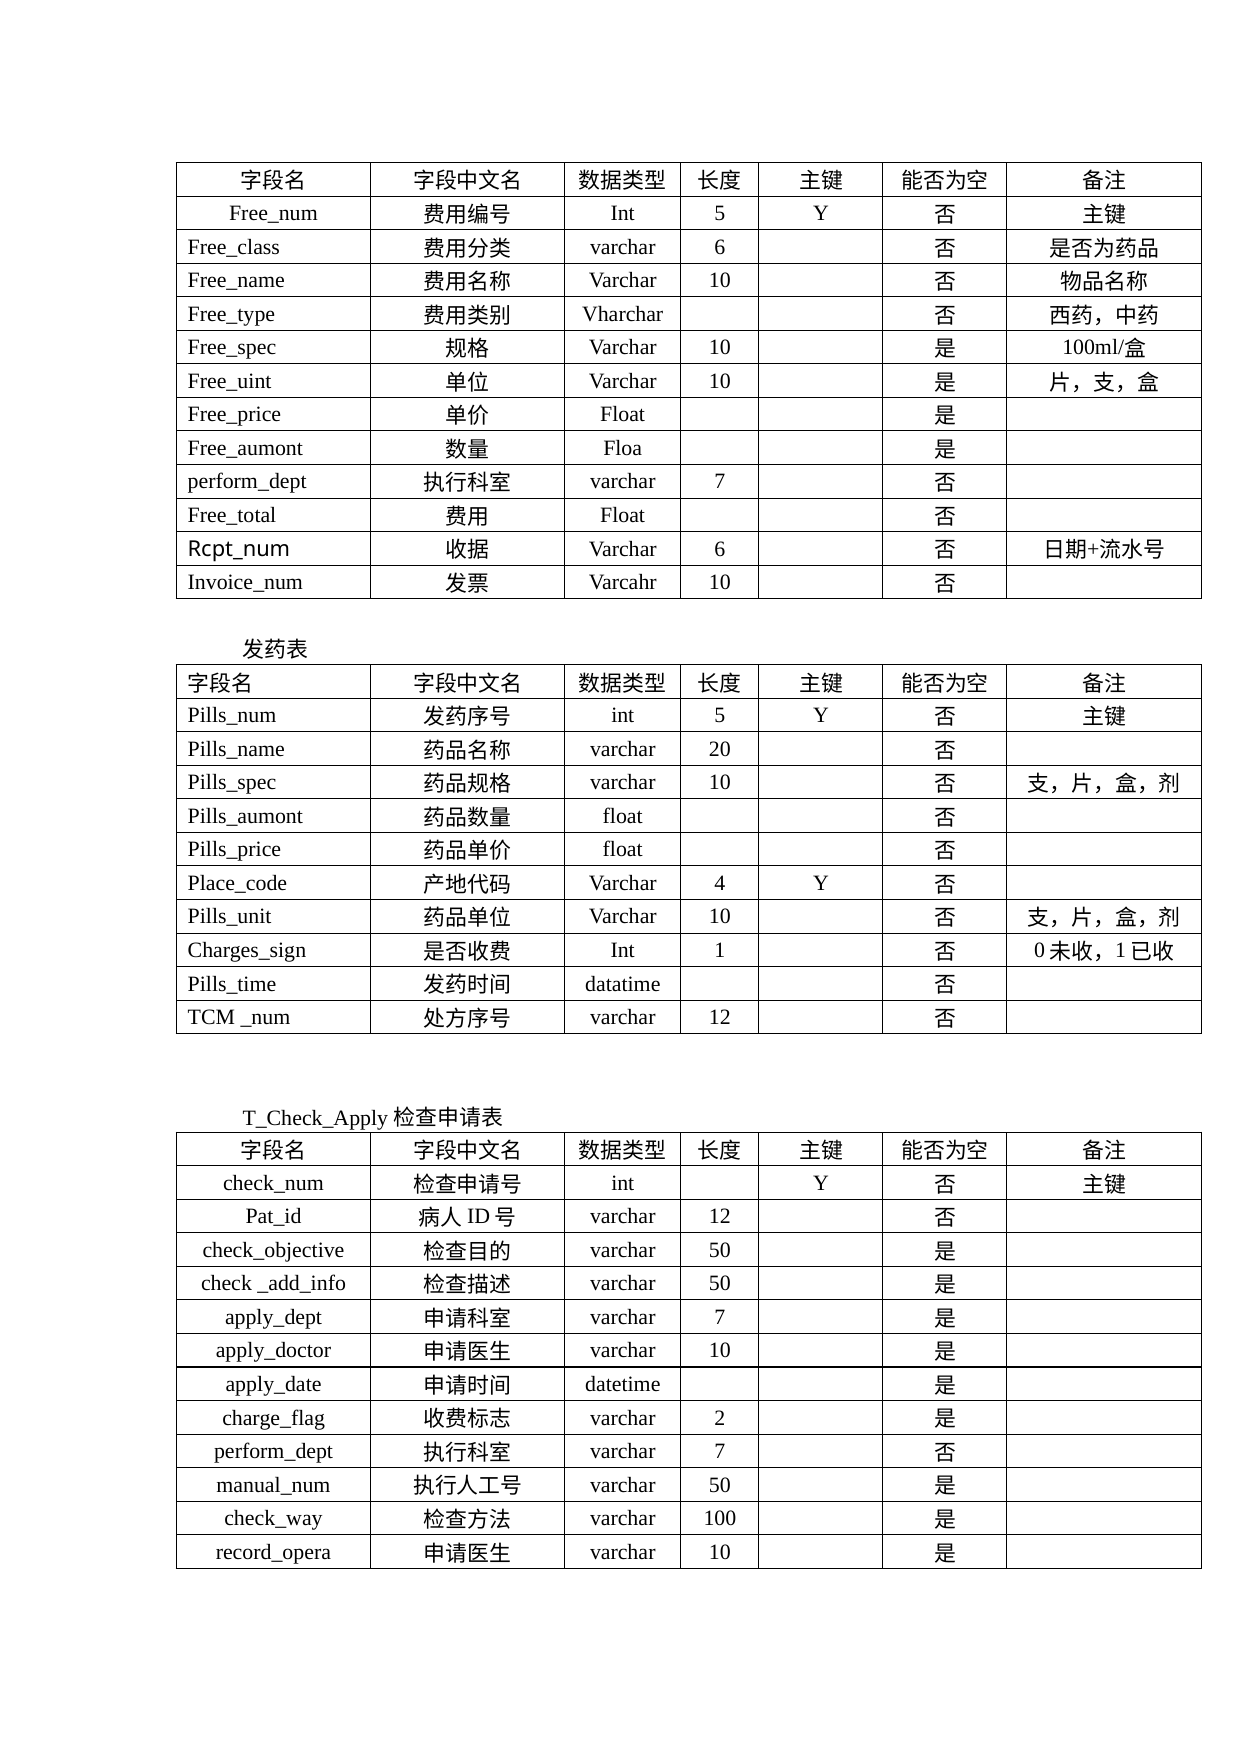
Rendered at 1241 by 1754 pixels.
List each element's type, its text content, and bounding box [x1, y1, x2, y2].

table_cell 10 [681, 1535, 758, 1568]
table_cell 是 [883, 1401, 1006, 1433]
table_header 主键 [759, 665, 882, 698]
table_cell apply_doctor [177, 1334, 370, 1366]
table_cell varchar [565, 1435, 680, 1467]
table_cell 否 [883, 1200, 1006, 1232]
table_cell Int [565, 934, 680, 966]
table_cell [1007, 1502, 1201, 1534]
table_cell Pills_price [177, 833, 370, 865]
table_cell 10 [681, 364, 758, 397]
table_cell 否 [883, 297, 1006, 330]
table_cell 7 [681, 465, 758, 497]
table_cell [759, 1468, 882, 1501]
table_cell 7 [681, 1435, 758, 1467]
table_cell 0未收，1已收 [1007, 934, 1201, 966]
table_cell [759, 264, 882, 296]
table_cell [759, 398, 882, 430]
table_cell 是 [883, 1368, 1006, 1400]
table_cell [759, 900, 882, 932]
table_header 字段中文名 [371, 163, 564, 196]
table_cell 20 [681, 732, 758, 765]
table_cell 西药，中药 [1007, 297, 1201, 330]
table_cell 否 [883, 264, 1006, 296]
table_cell 费用名称 [371, 264, 564, 296]
table_cell varchar [565, 1267, 680, 1299]
table_cell 4 [681, 866, 758, 899]
table_header 长度 [681, 1133, 758, 1165]
table_cell int [565, 1166, 680, 1199]
table_cell [681, 398, 758, 430]
table_cell datetime [565, 1368, 680, 1400]
table_cell 是 [883, 331, 1006, 363]
table_cell [759, 967, 882, 999]
table_cell 处方序号 [371, 1001, 564, 1033]
table_cell perform_dept [177, 1435, 370, 1467]
table_header 备注 [1007, 163, 1201, 196]
table_cell Invoice_num [177, 566, 370, 598]
table_cell varchar [565, 465, 680, 497]
table_header 能否为空 [883, 665, 1006, 698]
table_header 数据类型 [565, 1133, 680, 1165]
table_cell [759, 230, 882, 263]
table_cell [1007, 967, 1201, 999]
table_header 长度 [681, 163, 758, 196]
table_cell [681, 1368, 758, 1400]
table_cell varchar [565, 1233, 680, 1266]
table_cell Varchar [565, 331, 680, 363]
table_cell 执行人工号 [371, 1468, 564, 1501]
table_cell Free_type [177, 297, 370, 330]
table_cell Varcahr [565, 566, 680, 598]
table_header 字段中文名 [371, 1133, 564, 1165]
table_cell Pills_num [177, 699, 370, 731]
table_cell 10 [681, 331, 758, 363]
table_cell 否 [883, 900, 1006, 932]
table_cell 病人ID号 [371, 1200, 564, 1232]
table_cell charge_flag [177, 1401, 370, 1433]
table_header 字段中文名 [371, 665, 564, 698]
table_cell [759, 1535, 882, 1568]
table_cell varchar [565, 1334, 680, 1366]
table_cell float [565, 799, 680, 832]
table_cell varchar [565, 1200, 680, 1232]
table_cell Varchar [565, 866, 680, 899]
table_cell Free_name [177, 264, 370, 296]
table_cell [759, 297, 882, 330]
table_cell 否 [883, 1435, 1006, 1467]
table_cell Varchar [565, 364, 680, 397]
table_cell 是 [883, 1233, 1006, 1266]
table_cell 否 [883, 1001, 1006, 1033]
table_header 能否为空 [883, 163, 1006, 196]
table_cell Free_class [177, 230, 370, 263]
table_cell varchar [565, 1468, 680, 1501]
table_cell Pills_aumont [177, 799, 370, 832]
table_cell 2 [681, 1401, 758, 1433]
table_cell [759, 934, 882, 966]
table_cell check_objective [177, 1233, 370, 1266]
table_cell [759, 1334, 882, 1366]
table_cell [759, 364, 882, 397]
table_cell varchar [565, 1535, 680, 1568]
table_cell 支，片，盒，剂 [1007, 900, 1201, 932]
table_header 数据类型 [565, 665, 680, 698]
table_cell apply_date [177, 1368, 370, 1400]
table_cell 否 [883, 465, 1006, 497]
table_cell [681, 431, 758, 464]
table_cell [759, 1233, 882, 1266]
table_cell 药品名称 [371, 732, 564, 765]
table_cell [759, 1401, 882, 1433]
table_cell Float [565, 499, 680, 531]
table_cell [1007, 1300, 1201, 1333]
table_cell 50 [681, 1468, 758, 1501]
table_cell [1007, 1535, 1201, 1568]
table_cell 6 [681, 532, 758, 564]
table_header 字段名 [177, 1133, 370, 1165]
table_cell [1007, 431, 1201, 464]
table_cell 日期+流水号 [1007, 532, 1201, 564]
table_cell 药品数量 [371, 799, 564, 832]
table_cell Varchar [565, 900, 680, 932]
table_cell Vharchar [565, 297, 680, 330]
table_cell 费用类别 [371, 297, 564, 330]
table_cell Pills_time [177, 967, 370, 999]
table_header 备注 [1007, 665, 1201, 698]
table_cell [681, 1166, 758, 1199]
table_cell [1007, 1401, 1201, 1433]
table_cell 检查描述 [371, 1267, 564, 1299]
table_header 长度 [681, 665, 758, 698]
table_cell 发药序号 [371, 699, 564, 731]
table_cell float [565, 833, 680, 865]
table_cell [759, 833, 882, 865]
table_cell [759, 1001, 882, 1033]
table_cell [681, 799, 758, 832]
table_cell apply_dept [177, 1300, 370, 1333]
table_cell Y [759, 1166, 882, 1199]
table_cell 费用编号 [371, 197, 564, 229]
table_cell int [565, 699, 680, 731]
table_cell varchar [565, 1001, 680, 1033]
table_cell varchar [565, 1401, 680, 1433]
text 发药表 [187, 632, 1053, 664]
table_cell [759, 1368, 882, 1400]
table_cell Floa [565, 431, 680, 464]
table_cell 10 [681, 900, 758, 932]
table_cell 单价 [371, 398, 564, 430]
table_cell 产地代码 [371, 866, 564, 899]
table_cell Varchar [565, 264, 680, 296]
table_cell 否 [883, 1166, 1006, 1199]
table_cell 检查申请号 [371, 1166, 564, 1199]
table_cell [1007, 1001, 1201, 1033]
table_header 字段名 [177, 665, 370, 698]
table_cell 12 [681, 1200, 758, 1232]
table_cell 申请科室 [371, 1300, 564, 1333]
table_cell varchar [565, 766, 680, 798]
table_cell 申请医生 [371, 1334, 564, 1366]
table_cell 50 [681, 1267, 758, 1299]
table_cell 7 [681, 1300, 758, 1333]
table_cell [759, 1200, 882, 1232]
table_cell 规格 [371, 331, 564, 363]
table_cell 是 [883, 364, 1006, 397]
table_cell 主键 [1007, 1166, 1201, 1199]
table_cell 否 [883, 934, 1006, 966]
table_cell [759, 532, 882, 564]
table_cell 50 [681, 1233, 758, 1266]
table_cell [681, 297, 758, 330]
table_header 字段名 [177, 163, 370, 196]
table_cell [759, 431, 882, 464]
table_cell Charges_sign [177, 934, 370, 966]
table_cell Free_aumont [177, 431, 370, 464]
table_cell 否 [883, 699, 1006, 731]
table_cell Rcpt_num [177, 532, 370, 564]
table_cell [759, 331, 882, 363]
table_cell [1007, 732, 1201, 765]
table_cell perform_dept [177, 465, 370, 497]
table_cell 收据 [371, 532, 564, 564]
table_cell [759, 799, 882, 832]
table_cell 药品单位 [371, 900, 564, 932]
table_cell 片，支，盒 [1007, 364, 1201, 397]
table_cell 否 [883, 197, 1006, 229]
table_cell 10 [681, 1334, 758, 1366]
table_cell datatime [565, 967, 680, 999]
table_cell 是 [883, 1468, 1006, 1501]
table_cell [759, 1502, 882, 1534]
table_cell 是 [883, 1267, 1006, 1299]
table_cell Free_spec [177, 331, 370, 363]
table_cell 是 [883, 398, 1006, 430]
table_cell 检查方法 [371, 1502, 564, 1534]
table_cell 否 [883, 230, 1006, 263]
table_cell [1007, 833, 1201, 865]
table_header 主键 [759, 1133, 882, 1165]
table_cell [1007, 465, 1201, 497]
table_cell [681, 967, 758, 999]
table_cell 否 [883, 566, 1006, 598]
table_cell 是否收费 [371, 934, 564, 966]
table_cell [1007, 1334, 1201, 1366]
table_cell 6 [681, 230, 758, 263]
table_cell 100 [681, 1502, 758, 1534]
table_cell 否 [883, 866, 1006, 899]
table_cell varchar [565, 230, 680, 263]
table_cell 单位 [371, 364, 564, 397]
table_cell TCM _num [177, 1001, 370, 1033]
table_cell 支，片，盒，剂 [1007, 766, 1201, 798]
table_cell 5 [681, 197, 758, 229]
table_cell Y [759, 699, 882, 731]
table_cell Place_code [177, 866, 370, 899]
table_cell 否 [883, 532, 1006, 564]
table_cell check_way [177, 1502, 370, 1534]
table_cell Pills_spec [177, 766, 370, 798]
table_cell 申请时间 [371, 1368, 564, 1400]
table_cell 否 [883, 499, 1006, 531]
table_cell [1007, 1267, 1201, 1299]
table_cell [759, 1267, 882, 1299]
table_cell Free_num [177, 197, 370, 229]
table_cell varchar [565, 1502, 680, 1534]
table_cell [1007, 1368, 1201, 1400]
table_header 数据类型 [565, 163, 680, 196]
table_cell 100ml/盒 [1007, 331, 1201, 363]
table_cell [1007, 398, 1201, 430]
table_cell varchar [565, 732, 680, 765]
table_cell [759, 1300, 882, 1333]
table_cell check _add_info [177, 1267, 370, 1299]
table_cell 发药时间 [371, 967, 564, 999]
table_cell Pills_unit [177, 900, 370, 932]
table_cell 费用 [371, 499, 564, 531]
table_cell 是 [883, 1300, 1006, 1333]
table_cell Int [565, 197, 680, 229]
table_cell [759, 465, 882, 497]
table_cell [1007, 499, 1201, 531]
table_cell 否 [883, 732, 1006, 765]
table_cell 收费标志 [371, 1401, 564, 1433]
table_cell [759, 1435, 882, 1467]
table_cell 是否为药品 [1007, 230, 1201, 263]
table_cell [759, 499, 882, 531]
table_header 能否为空 [883, 1133, 1006, 1165]
table_cell 1 [681, 934, 758, 966]
table_cell Free_uint [177, 364, 370, 397]
table_cell 12 [681, 1001, 758, 1033]
table_cell record_opera [177, 1535, 370, 1568]
table_cell 10 [681, 766, 758, 798]
table_cell [1007, 799, 1201, 832]
table_cell [1007, 1435, 1201, 1467]
table_cell [681, 833, 758, 865]
table_cell [1007, 1200, 1201, 1232]
table_cell 药品规格 [371, 766, 564, 798]
table_cell check_num [177, 1166, 370, 1199]
table_cell 是 [883, 1535, 1006, 1568]
table_cell 是 [883, 1502, 1006, 1534]
table_cell 数量 [371, 431, 564, 464]
table_cell 主键 [1007, 699, 1201, 731]
table_cell [1007, 866, 1201, 899]
table_cell 10 [681, 566, 758, 598]
table_cell 是 [883, 1334, 1006, 1366]
table_cell [759, 732, 882, 765]
table_cell 否 [883, 799, 1006, 832]
table_cell 物品名称 [1007, 264, 1201, 296]
table_cell 否 [883, 833, 1006, 865]
table_cell 执行科室 [371, 465, 564, 497]
table_cell Y [759, 866, 882, 899]
table_cell 执行科室 [371, 1435, 564, 1467]
table_cell 5 [681, 699, 758, 731]
table_cell 是 [883, 431, 1006, 464]
table_cell 主键 [1007, 197, 1201, 229]
table_cell [759, 766, 882, 798]
table_cell varchar [565, 1300, 680, 1333]
table_cell 费用分类 [371, 230, 564, 263]
table_cell Float [565, 398, 680, 430]
text T_Check_Apply 检查申请表 [187, 1099, 1053, 1132]
table_cell 否 [883, 967, 1006, 999]
table_cell Pills_name [177, 732, 370, 765]
table_cell Varchar [565, 532, 680, 564]
table_cell [681, 499, 758, 531]
table_cell Free_total [177, 499, 370, 531]
table_header 主键 [759, 163, 882, 196]
table_header 备注 [1007, 1133, 1201, 1165]
table_cell 检查目的 [371, 1233, 564, 1266]
table_cell Pat_id [177, 1200, 370, 1232]
table_cell manual_num [177, 1468, 370, 1501]
table_cell 药品单价 [371, 833, 564, 865]
table_cell Y [759, 197, 882, 229]
table_cell [1007, 1233, 1201, 1266]
table_cell [1007, 566, 1201, 598]
table_cell [1007, 1468, 1201, 1501]
table_cell [759, 566, 882, 598]
table_cell 发票 [371, 566, 564, 598]
table_cell 申请医生 [371, 1535, 564, 1568]
table_cell 否 [883, 766, 1006, 798]
table_cell Free_price [177, 398, 370, 430]
table_cell 10 [681, 264, 758, 296]
